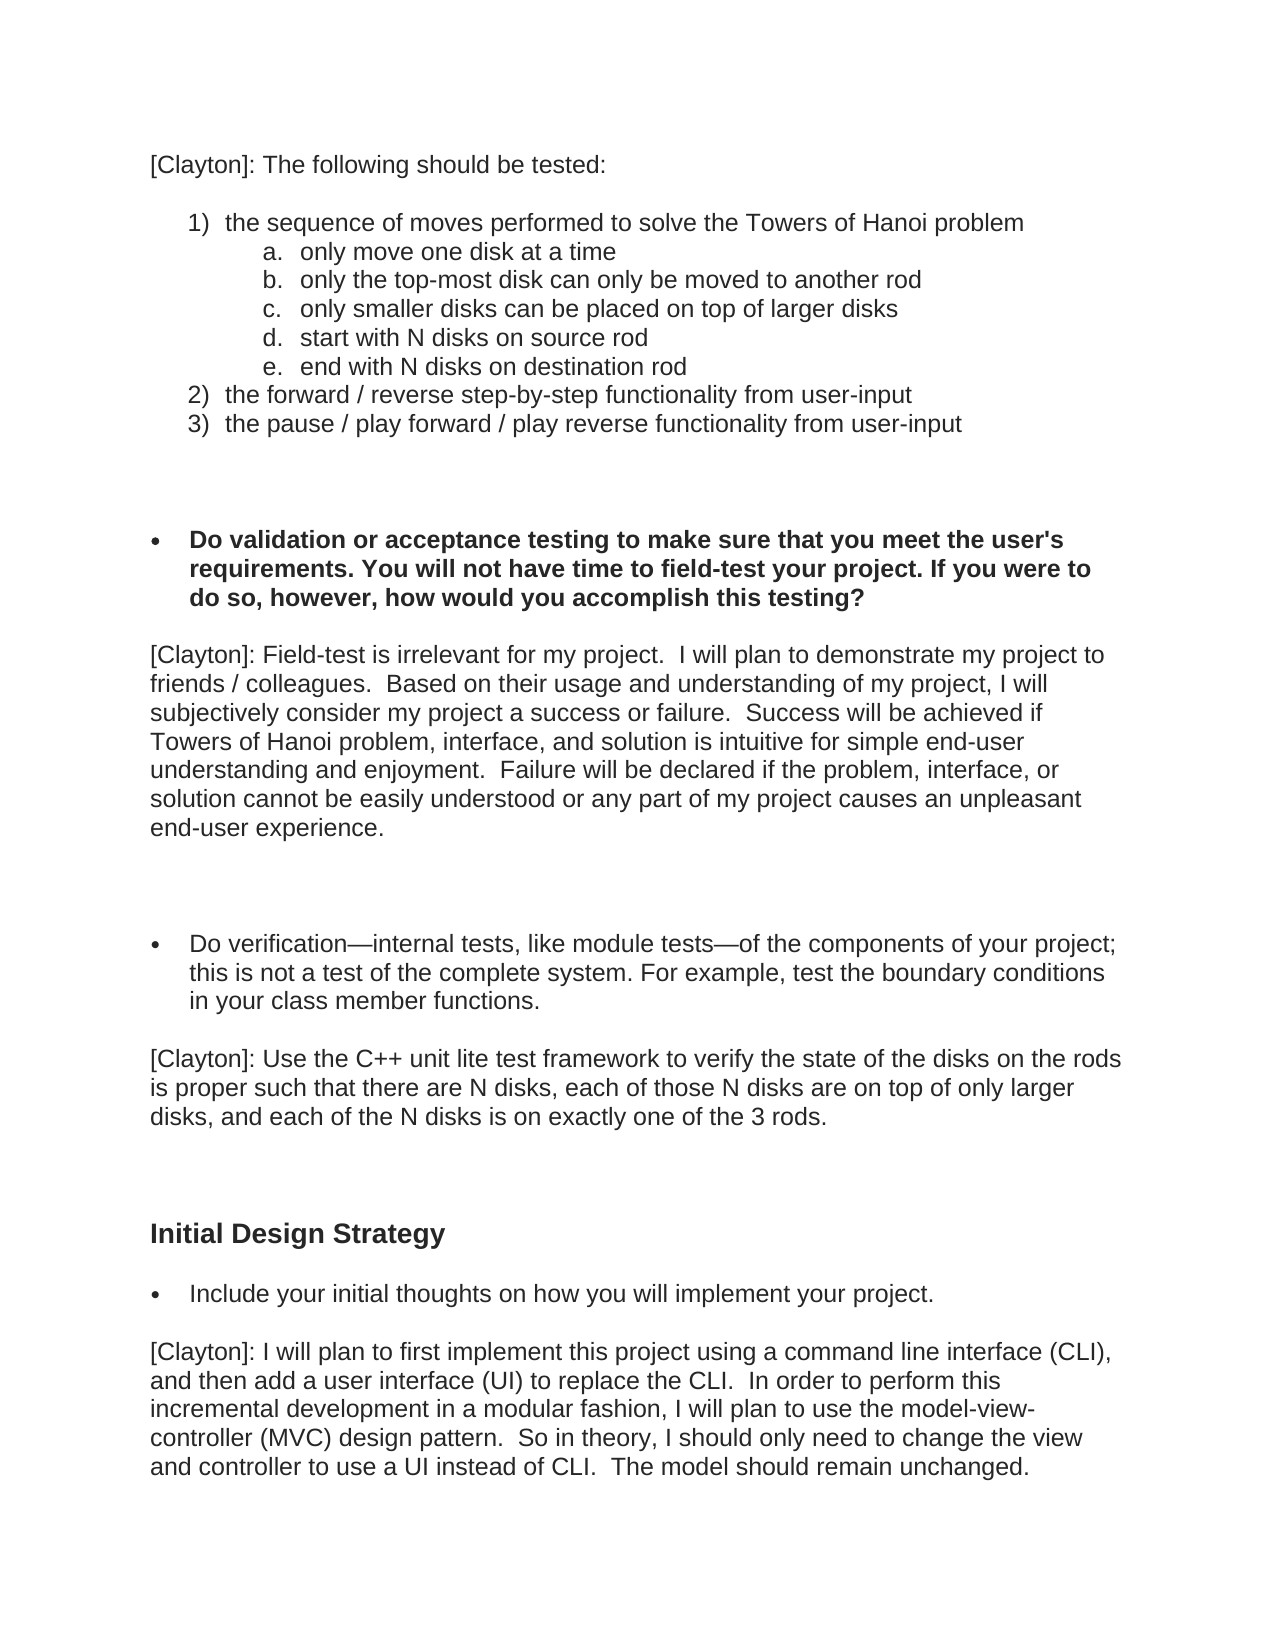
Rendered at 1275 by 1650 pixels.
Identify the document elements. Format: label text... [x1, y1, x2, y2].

list the pause / play forward / play reverse functionality from user-input [187, 409, 1125, 438]
list only smaller disks can be placed on top of larger disks [262, 294, 1125, 323]
list Do verification—internal tests, like module tests—of the components of your project; this is not a test of the complete system. For example, test the boundary conditions in your class member functions. [152, 929, 1125, 1015]
text Initial Design Strategy [150, 1217, 1125, 1250]
list end with N disks on destination rod [262, 352, 1125, 380]
list the sequence of moves performed to solve the Towers of Hanoi problem [187, 208, 1125, 237]
text [Clayton]: The following should be tested: [150, 150, 1125, 179]
list only move one disk at a time [262, 237, 1125, 265]
list the forward / reverse step-by-step functionality from user-input [187, 380, 1125, 409]
text [Clayton]: Use the C++ unit lite test framework to verify the state of the disks on the rods is proper such that there are N disks, each of those N disks are on top of only larger disks, and each of the N disks is on exactly one of the 3 rods. [150, 1044, 1125, 1130]
list Do validation or acceptance testing to make sure that you meet the user's requirements. You will not have time to field-test your project. If you were to do so, however, how would you accomplish this testing? [152, 525, 1125, 611]
list Include your initial thoughts on how you will implement your project. [152, 1279, 1125, 1308]
text [Clayton]: I will plan to first implement this project using a command line interface (CLI), and then add a user interface (UI) to replace the CLI. In order to perform this incremental development in a modular fashion, I will plan to use the model-view-controller (MVC) design pattern. So in theory, I should only need to change the view and controller to use a UI instead of CLI. The model should remain unchanged. [150, 1337, 1125, 1481]
list start with N disks on source rod [262, 323, 1125, 352]
list only the top-most disk can only be moved to another rod [262, 265, 1125, 294]
text [Clayton]: Field-test is irrelevant for my project. I will plan to demonstrate my project to friends / colleagues. Based on their usage and understanding of my project, I will subjectively consider my project a success or failure. Success will be achieved if Towers of Hanoi problem, interface, and solution is intuitive for simple end-user understanding and enjoyment. Failure will be declared if the problem, interface, or solution cannot be easily understood or any part of my project causes an unpleasant end-user experience. [150, 640, 1125, 842]
